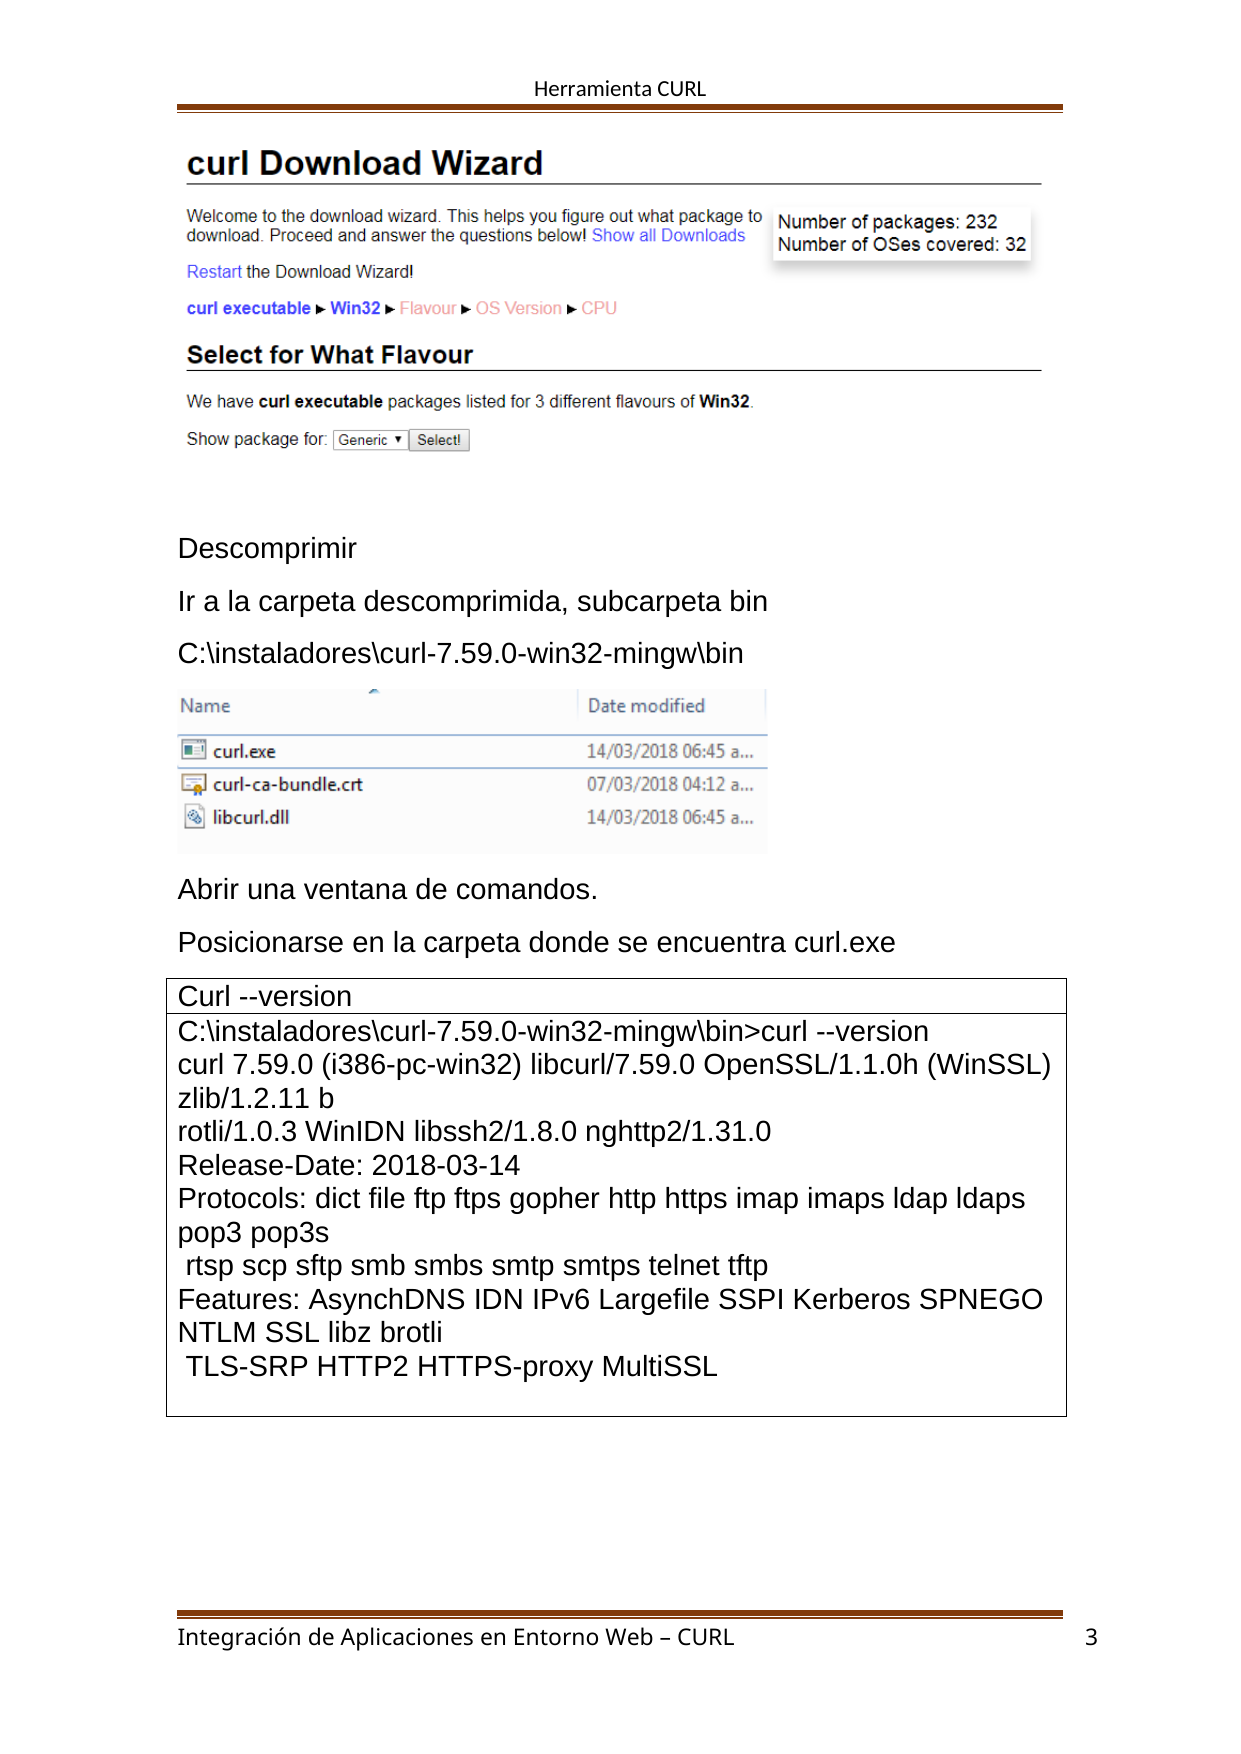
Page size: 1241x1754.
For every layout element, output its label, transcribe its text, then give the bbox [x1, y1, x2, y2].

table_cell C:\instaladores\curl-7.59.0-win32-mingw\bin>curl --version curl 7.59.0 (i386-pc-win32) libcurl/7.59.0 OpenSSL/1.1.0h (WinSSL) zlib/1.2.11 b rotli/1.0.3 WinIDN libssh2/1.8.0 nghttp2/1.31.0 Release-Date: 2018-03-14 Protocols: dict file ftp ftps gopher http https imap imaps ldap ldaps pop3 pop3s rtsp scp sftp smb smbs smtp smtps telnet tftp Features: AsynchDNS IDN IPv6 Largefile SSPI Kerberos SPNEGO NTLM SSL libz brotli TLS-SRP HTTP2 HTTPS-proxy MultiSSL [167, 1014, 1066, 1416]
text C:\instaladores\curl-7.59.0-win32-mingw\bin [177, 637, 1063, 670]
text Descomprimir [177, 531, 1063, 564]
table_header Curl --version [167, 979, 1066, 1012]
text Posicionarse en la carpeta donde se encuentra curl.exe [177, 925, 1063, 959]
picture [177, 689, 768, 854]
text Abrir una ventana de comandos. [177, 872, 1063, 906]
picture [177, 147, 1063, 460]
text Ir a la carpeta descomprimida, subcarpeta bin [177, 584, 1063, 617]
